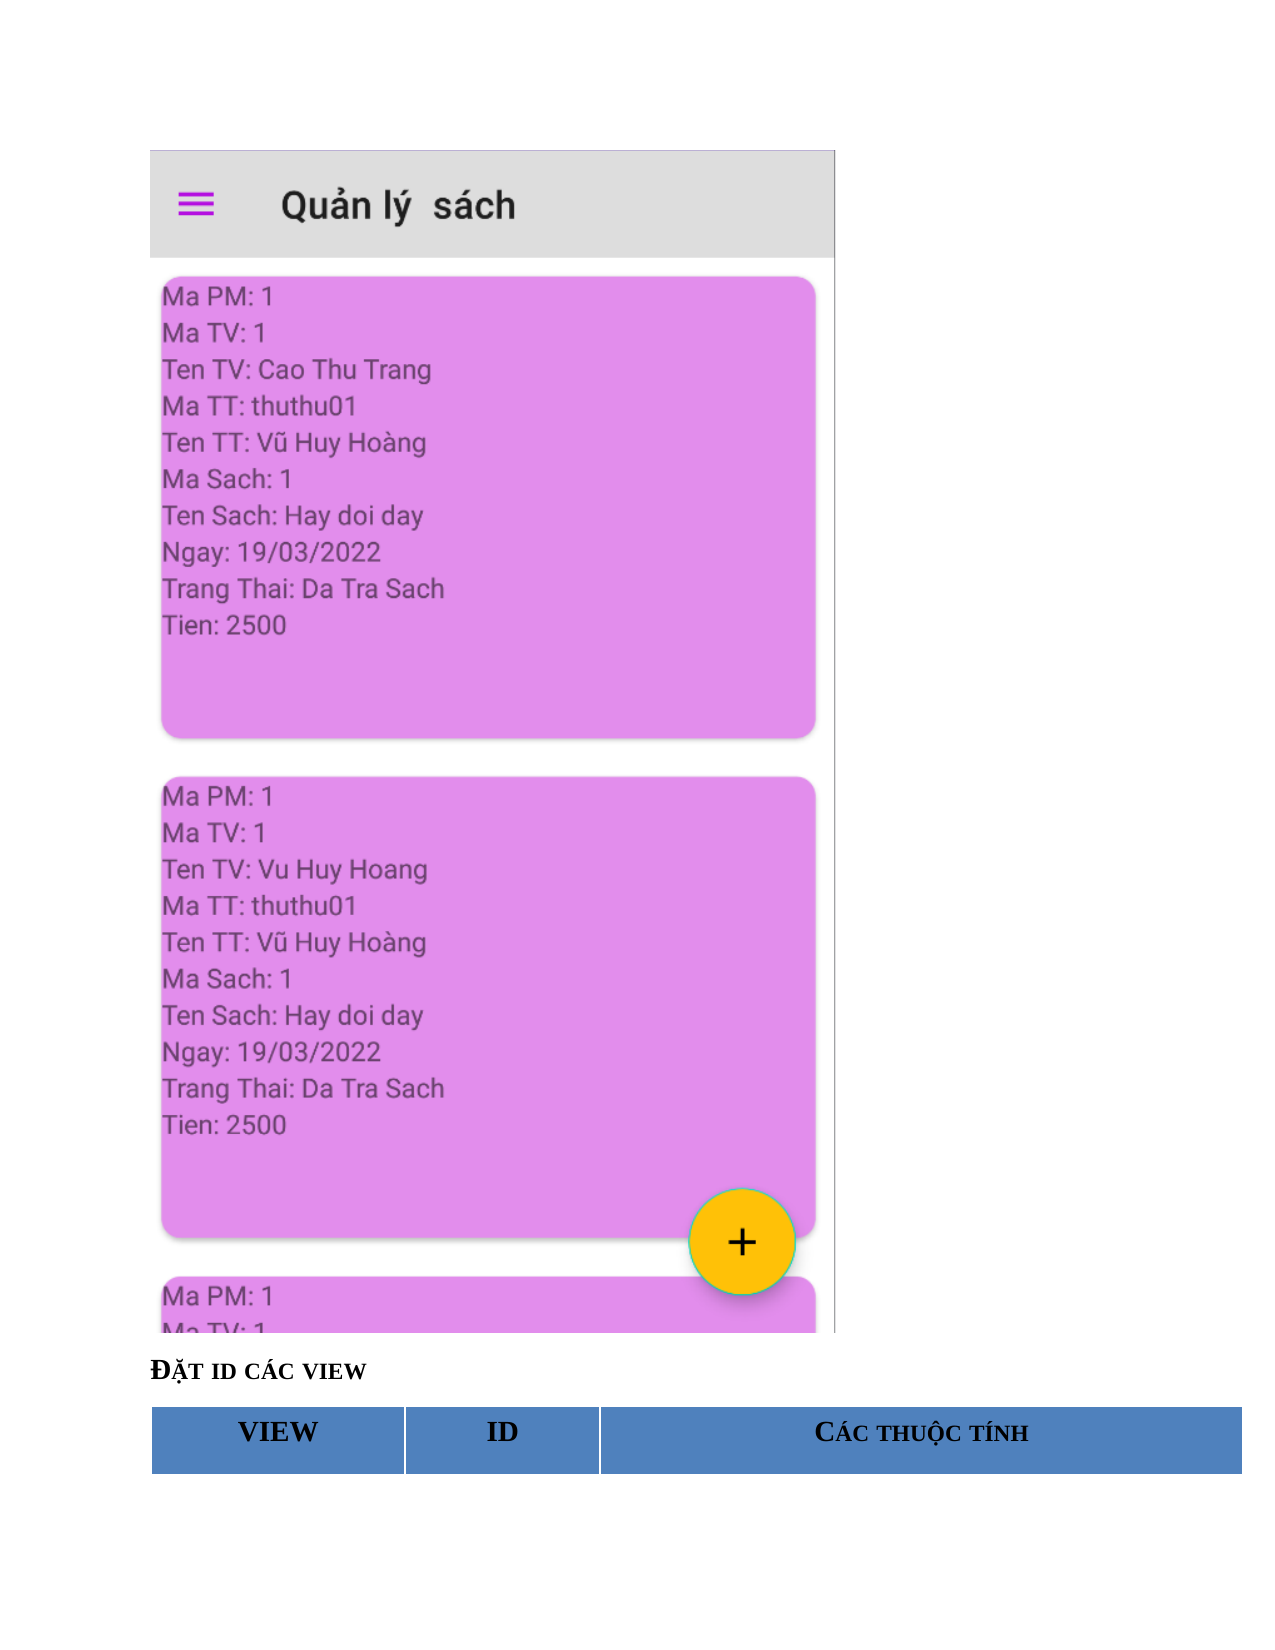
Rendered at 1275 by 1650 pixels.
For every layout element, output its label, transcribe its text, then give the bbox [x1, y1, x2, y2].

text Đặt id các view [150, 1352, 1125, 1385]
table_header Các thuộc tính [601, 1407, 1242, 1474]
table_header VIEW [152, 1407, 404, 1474]
table_header ID [406, 1407, 599, 1474]
picture [150, 150, 836, 1333]
